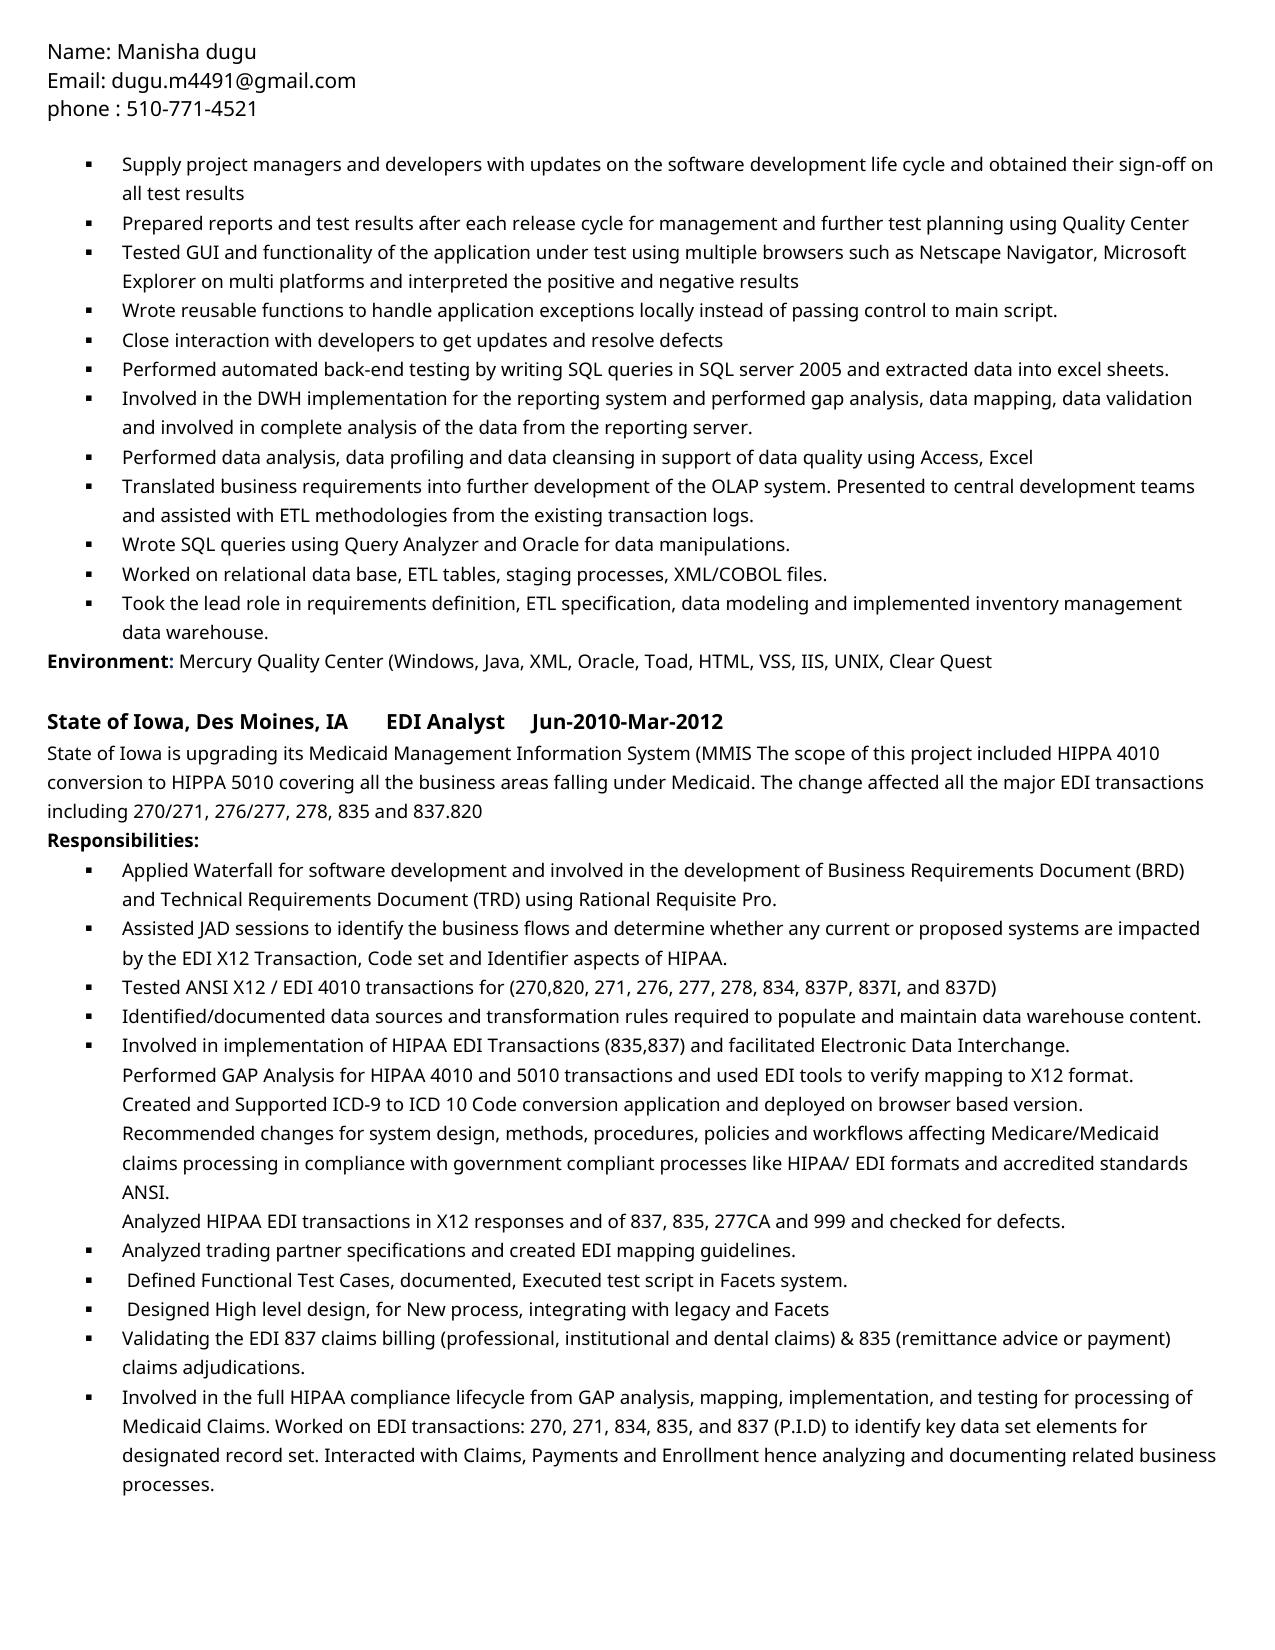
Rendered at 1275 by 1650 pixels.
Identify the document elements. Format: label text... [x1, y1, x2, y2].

list Analyzed trading partner specifications and created EDI mapping guidelines. [84, 1238, 1219, 1263]
text State of Iowa is upgrading its Medicaid Management Information System (MMIS The scope of this project included HIPPA 4010 conversion to HIPPA 5010 covering all the business areas falling under Medicaid. The change affected all the major EDI transactions including 270/271, 276/277, 278, 835 and 837.820 [47, 740, 1219, 824]
list Involved in the full HIPAA compliance lifecycle from GAP analysis, mapping, implementation, and testing for processing of Medicaid Claims. Worked on EDI transactions: 270, 271, 834, 835, and 837 (P.I.D) to identify key data set elements for designated record set. Interacted with Claims, Payments and Enrollment hence analyzing and documenting related business processes. [84, 1384, 1219, 1497]
list Supply project managers and developers with updates on the software development life cycle and obtained their sign-off on all test results [84, 151, 1219, 206]
list Wrote SQL queries using Query Analyzer and Oracle for data manipulations. [84, 532, 1219, 557]
text Environment: Mercury Quality Center (Windows, Java, XML, Oracle, Toad, HTML, VSS, IIS, UNIX, Clear Quest [47, 649, 1219, 674]
list Applied Waterfall for software development and involved in the development of Business Requirements Document (BRD) and Technical Requirements Document (TRD) using Rational Requisite Pro. [84, 857, 1219, 912]
list Tested GUI and functionality of the application under test using multiple browsers such as Netscape Navigator, Microsoft Explorer on multi platforms and interpreted the positive and negative results [84, 239, 1219, 294]
list Worked on relational data base, ETL tables, staging processes, XML/COBOL files. [84, 561, 1219, 587]
list Involved in the DWH implementation for the reporting system and performed gap analysis, data mapping, data validation and involved in complete analysis of the data from the reporting server. [84, 385, 1219, 440]
text Responsibilities: [47, 828, 1219, 853]
list Took the lead role in requirements definition, ETL specification, data modeling and implemented inventory management data warehouse. [84, 590, 1219, 645]
list Validating the EDI 837 claims billing (professional, institutional and dental claims) & 835 (remittance advice or payment) claims adjudications. [84, 1325, 1219, 1380]
list Tested ANSI X12 / EDI 4010 transactions for (270,820, 271, 276, 277, 278, 834, 837P, 837I, and 837D) [84, 974, 1219, 1000]
list Defined Functional Test Cases, documented, Executed test script in Facets system. [84, 1267, 1219, 1292]
list Performed data analysis, data profiling and data cleansing in support of data quality using Access, Excel [84, 444, 1219, 469]
list Assisted JAD sessions to identify the business flows and determine whether any current or proposed systems are impacted by the EDI X12 Transaction, Code set and Identifier aspects of HIPAA. [84, 916, 1219, 970]
list Close interaction with developers to get updates and resolve defects [84, 327, 1219, 352]
list Identified/documented data sources and transformation rules required to populate and maintain data warehouse content. [84, 1003, 1219, 1029]
text State of Iowa, Des Moines, IA EDI Analyst Jun-2010-Mar-2012 [47, 707, 1219, 736]
list Involved in implementation of HIPAA EDI Transactions (835,837) and facilitated Electronic Data Interchange. Performed GAP Analysis for HIPAA 4010 and 5010 transactions and used EDI tools to verify mapping to X12 format. Created and Supported ICD-9 to ICD 10 Code conversion application and deployed on browser based version. Recommended changes for system design, methods, procedures, policies and workflows affecting Medicare/Medicaid claims processing in compliance with government compliant processes like HIPAA/ EDI formats and accredited standards ANSI. Analyzed HIPAA EDI transactions in X12 responses and of 837, 835, 277CA and 999 and checked for defects. [84, 1033, 1219, 1234]
list Performed automated back-end testing by writing SQL queries in SQL server 2005 and extracted data into excel sheets. [84, 356, 1219, 382]
list Designed High level design, for New process, integrating with legacy and Facets [84, 1296, 1219, 1322]
list Wrote reusable functions to handle application exceptions locally instead of passing control to main script. [84, 298, 1219, 323]
list Prepared reports and test results after each release cycle for management and further test planning using Quality Center [84, 210, 1219, 235]
list Translated business requirements into further development of the OLAP system. Presented to central development teams and assisted with ETL methodologies from the existing transaction logs. [84, 473, 1219, 528]
